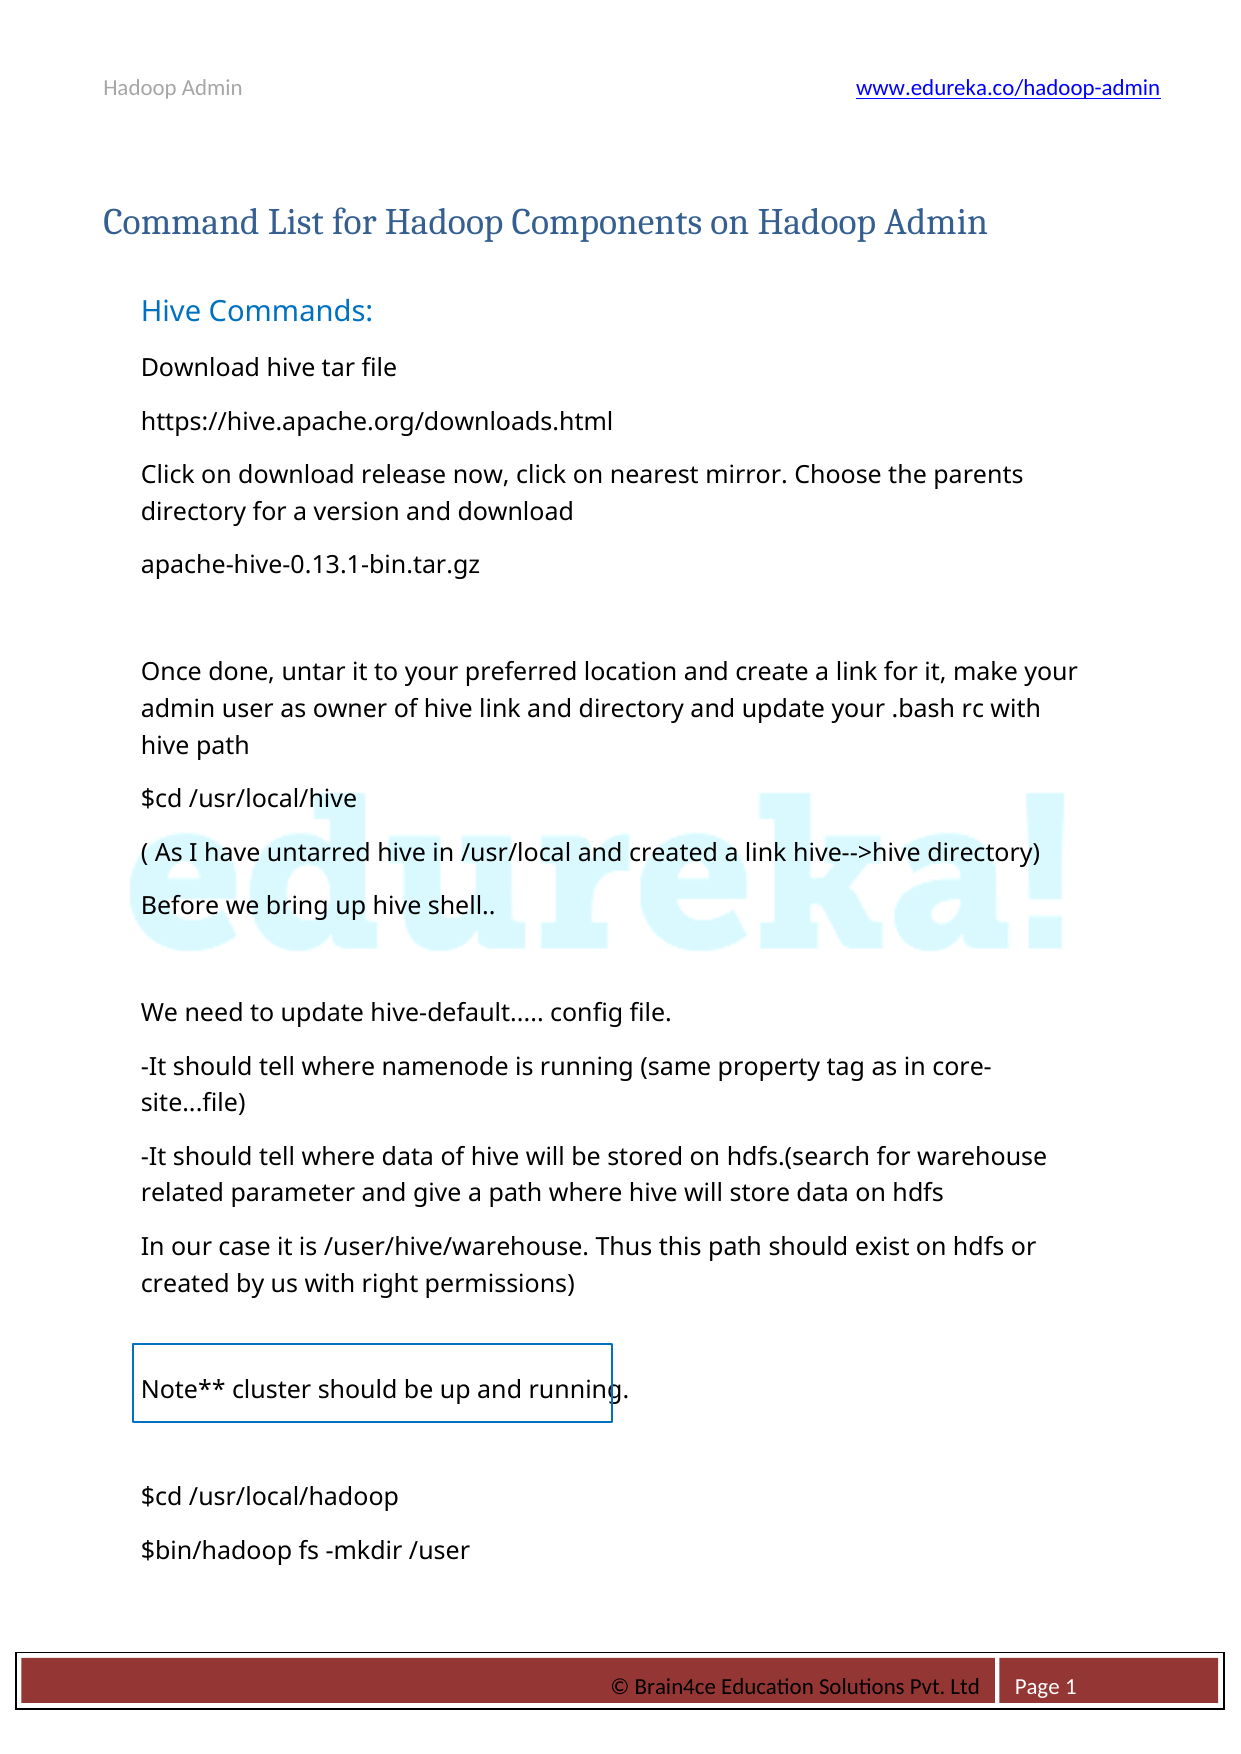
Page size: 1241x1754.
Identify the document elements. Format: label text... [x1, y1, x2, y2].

text Click on download release now, click on nearest mirror. Choose the parents directory for a version and download [141, 457, 1090, 528]
text Note** cluster should be up and running. [613, 1372, 1090, 1406]
text $bin/hadoop fs -mkdir /user [141, 1532, 1090, 1567]
text -It should tell where namenode is running (same property tag as in core-site...file) [141, 1048, 1090, 1119]
text apache-hive-0.13.1-bin.tar.gz [141, 547, 1090, 581]
text Once done, untar it to your preferred location and create a link for it, make your admin user as owner of hive link and directory and update your .bash rc with hive path [141, 654, 1090, 762]
text Before we bring up hive shell.. [141, 888, 1090, 922]
text In our case it is /user/hive/warehouse. Thus this path should exist on hdfs or created by us with right permissions) [141, 1228, 1090, 1299]
text Note** cluster should be up and running. [141, 1372, 611, 1406]
text We need to update hive-default..... config file. [141, 995, 1090, 1029]
text $cd /usr/local/hive [141, 781, 1090, 815]
text Download hive tar file [141, 350, 1090, 384]
subtitle Command List for Hadoop Components on Hadoop Admin [103, 201, 1090, 244]
text -It should tell where data of hive will be stored on hdfs.(search for warehouse related parameter and give a path where hive will store data on hdfs [141, 1138, 1090, 1209]
text https://hive.apache.org/downloads.html [141, 403, 1090, 437]
text ( As I have untarred hive in /usr/local and created a link hive-->hive directory) [141, 834, 1090, 868]
text $cd /usr/local/hadoop [141, 1479, 1090, 1513]
text Hive Commands: [141, 291, 1090, 330]
